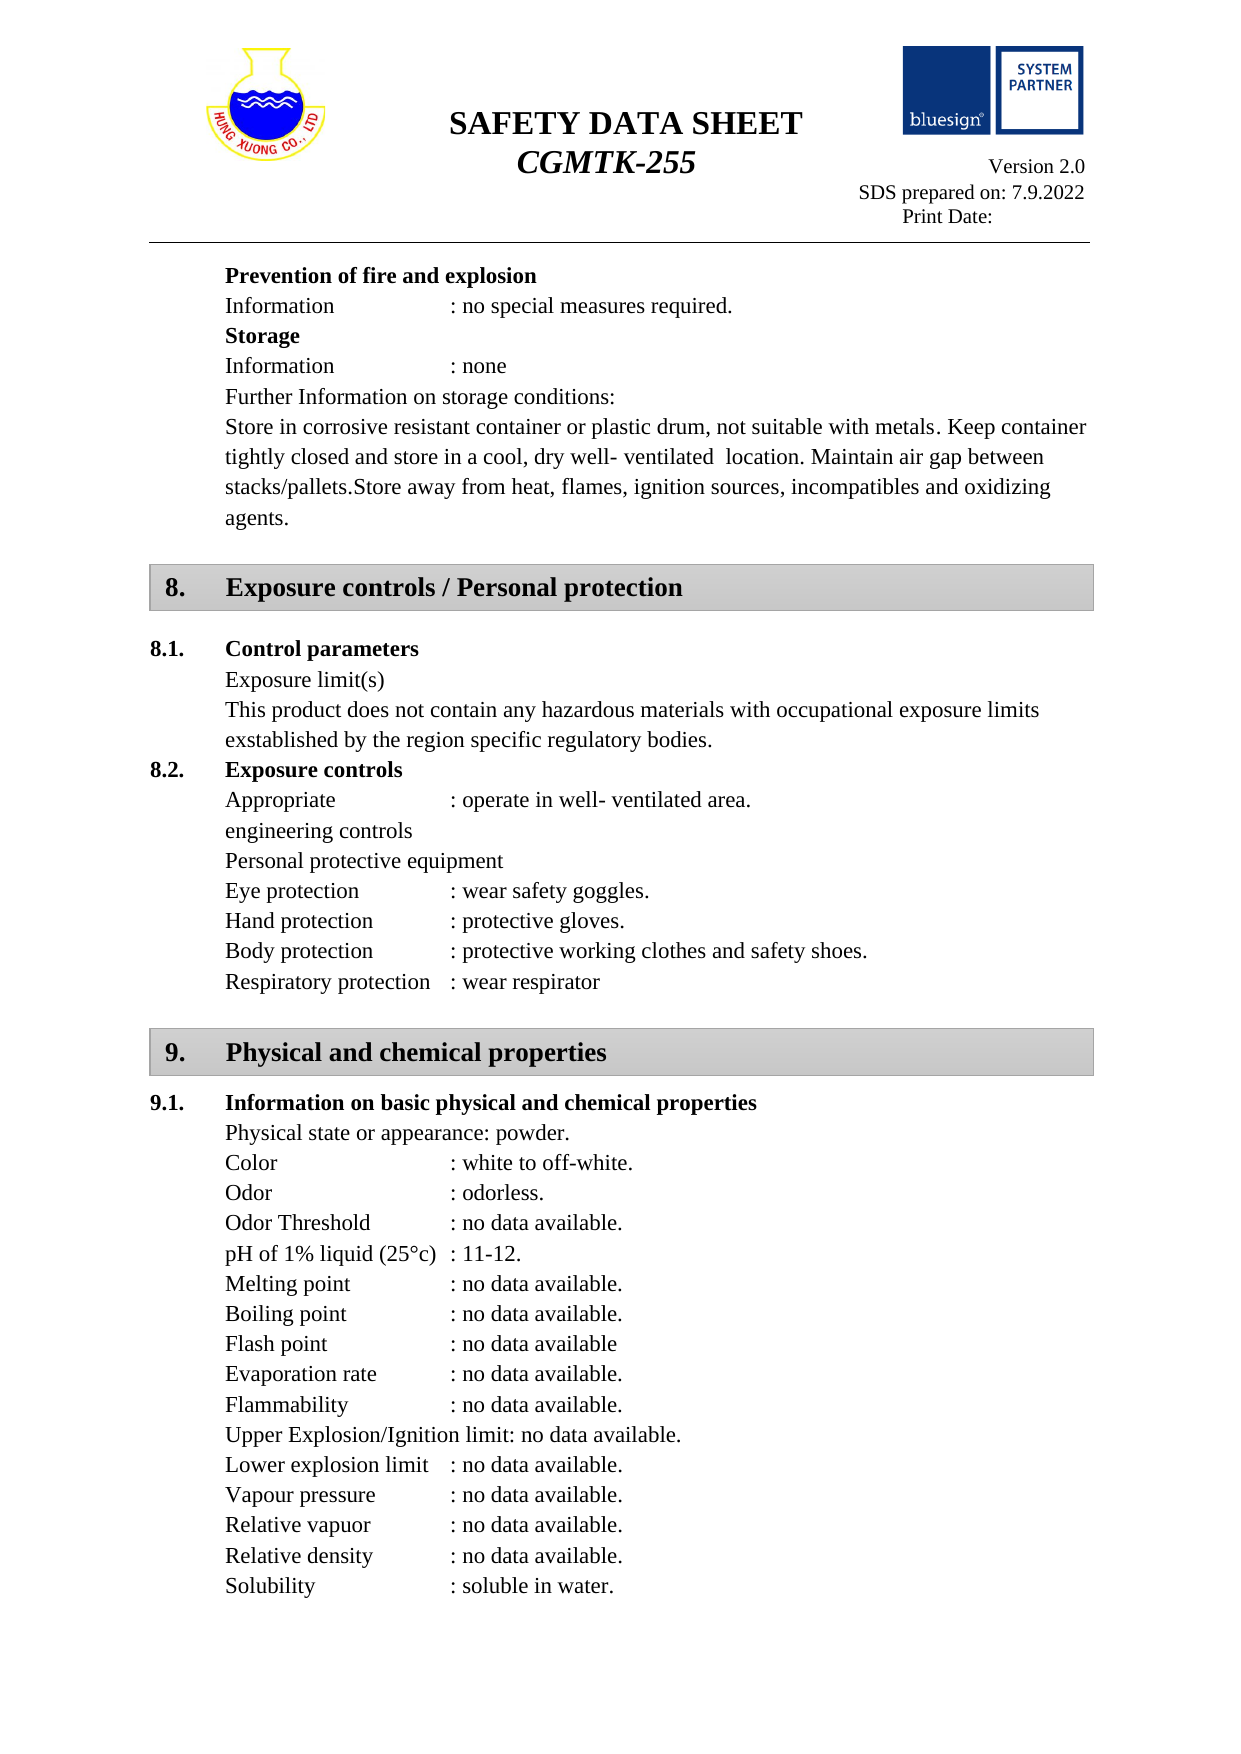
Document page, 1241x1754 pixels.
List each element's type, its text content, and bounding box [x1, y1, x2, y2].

text Body protection : protective working clothes and safety shoes. [150, 938, 1090, 964]
text engineering controls [150, 817, 1090, 843]
text Vapour pressure : no data available. [150, 1481, 1090, 1508]
text Physical state or appearance: powder. [150, 1119, 1090, 1145]
text Exposure limit(s) [150, 666, 1090, 692]
text Upper Explosion/Ignition limit: no data available. [150, 1421, 1090, 1447]
text Lower explosion limit : no data available. [150, 1451, 1090, 1477]
text Storage [150, 322, 1090, 349]
text Melting point : no data available. [150, 1270, 1090, 1296]
text Hand protection : protective gloves. [150, 907, 1090, 934]
picture [206, 48, 325, 161]
text 9.1. Information on basic physical and chemical properties [150, 1089, 1090, 1115]
text Respiratory protection : wear respirator [150, 968, 1090, 994]
text 8.1. Control parameters [150, 636, 1090, 662]
text Relative density : no data available. [150, 1542, 1090, 1568]
text pH of 1% liquid (25°c) : 11-12. [150, 1240, 1090, 1266]
text Boiling point : no data available. [150, 1300, 1090, 1326]
text Solubility : soluble in water. [150, 1572, 1090, 1598]
text 8.2. Exposure controls [150, 756, 1090, 783]
text Evaporation rate : no data available. [150, 1361, 1090, 1387]
text Eye protection : wear safety goggles. [150, 877, 1090, 903]
text Information : no special measures required. [150, 292, 1090, 318]
text Flammability : no data available. [150, 1391, 1090, 1417]
picture [902, 46, 1084, 135]
text Information : none [150, 353, 1090, 379]
text Prevention of fire and explosion [150, 262, 1090, 288]
text Personal protective equipment [150, 847, 1090, 873]
text Color : white to off-white. [150, 1149, 1090, 1175]
text Odor : odorless. [150, 1179, 1090, 1206]
text Flash point : no data available [150, 1330, 1090, 1357]
text Appropriate : operate in well- ventilated area. [150, 787, 1090, 813]
text Store in corrosive resistant container or plastic drum, not suitable with metals. Keep container tightly closed and store in a cool, dry well- ventilated location. Maintain air gap between stacks/pallets.Store away from heat, flames, ignition sources, incompatibles and oxidizing agents. [225, 413, 1090, 530]
text Odor Threshold : no data available. [150, 1209, 1090, 1236]
text Relative vapuor : no data available. [150, 1512, 1090, 1538]
text Further Information on storage conditions: [150, 383, 1090, 409]
text This product does not contain any hazardous materials with occupational exposure limits exstablished by the region specific regulatory bodies. [150, 696, 1090, 752]
